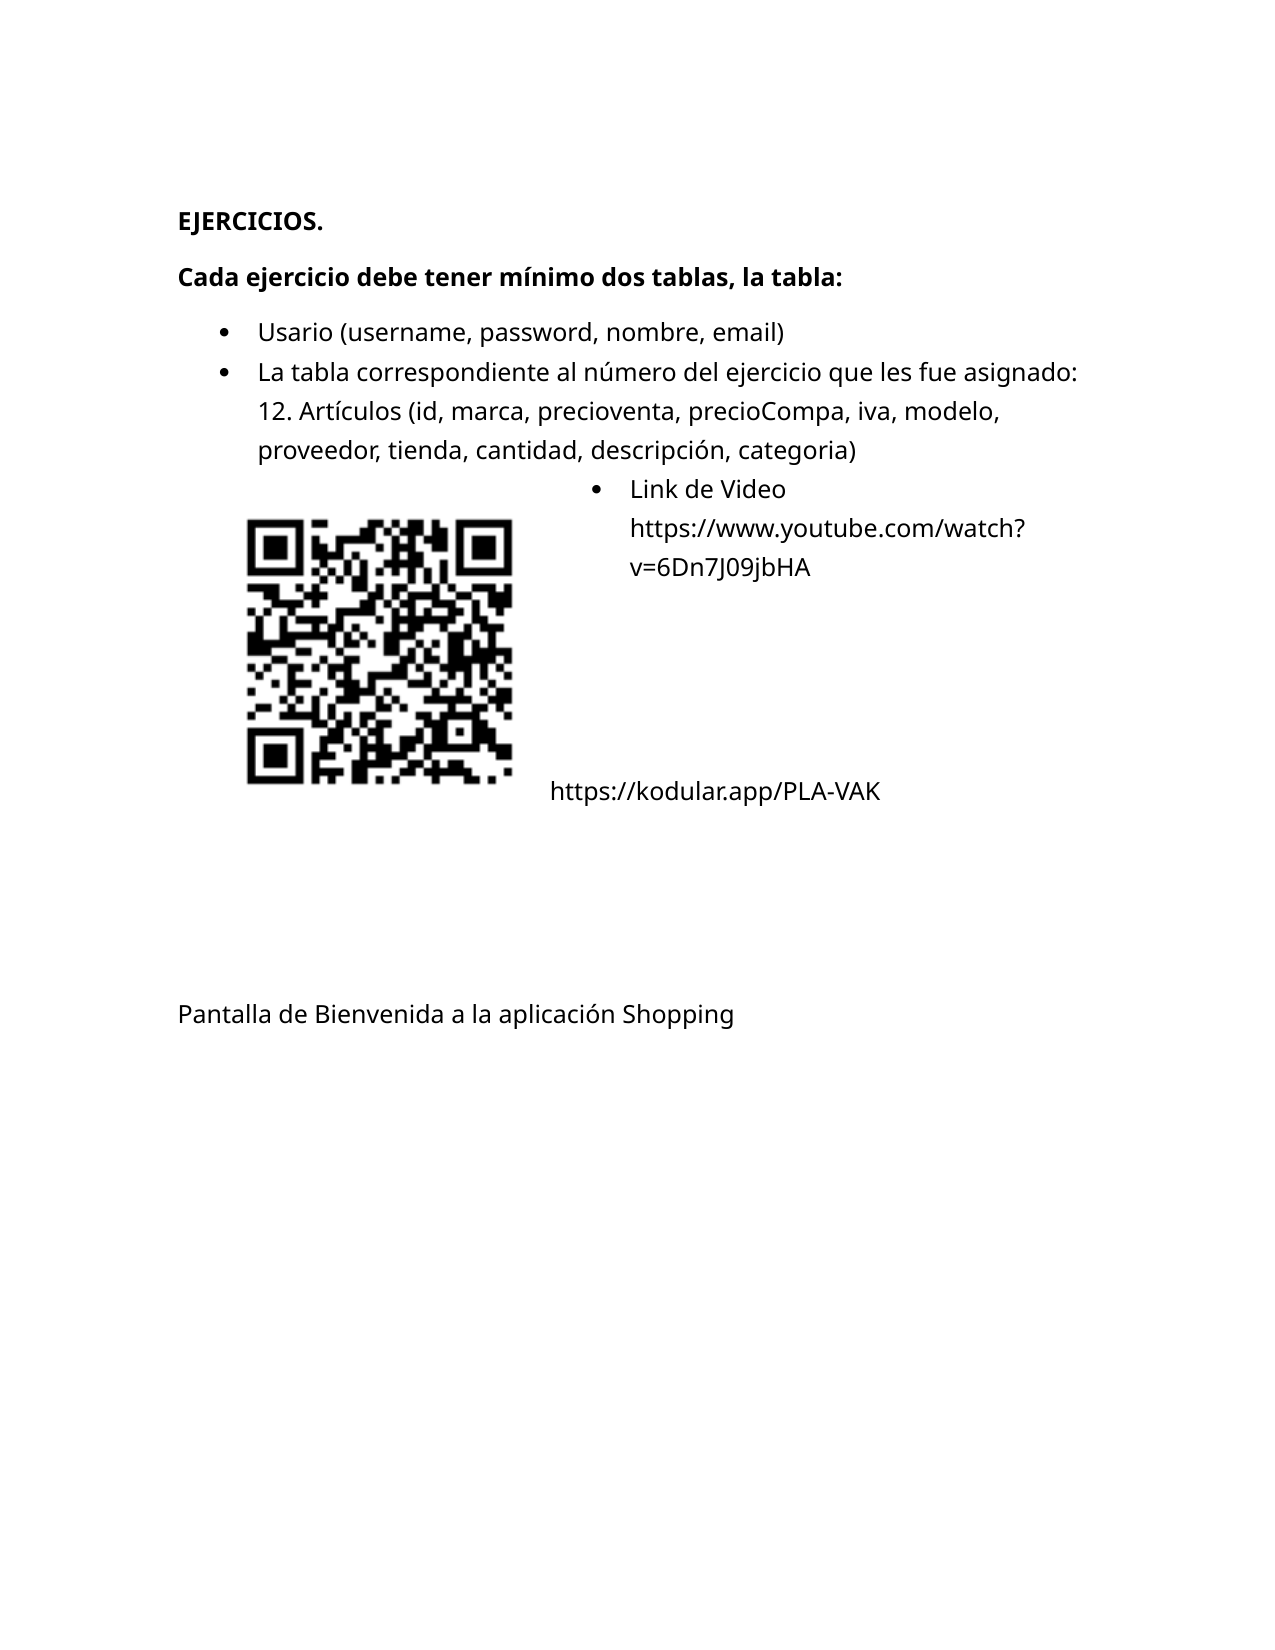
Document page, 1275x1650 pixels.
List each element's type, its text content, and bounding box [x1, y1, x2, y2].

text https://kodular.app/PLA-VAK [177, 773, 1098, 807]
list Link de Video https://www.youtube.com/watch?v=6Dn7J09jbHA [220, 472, 1098, 584]
list La tabla correspondiente al número del ejercicio que les fue asignado: 12. Artículos (id, marca, precioventa, precioCompa, iva, modelo, proveedor, tienda, cantidad, descripción, categoria) [220, 354, 1098, 467]
text Cada ejercicio debe tener mínimo dos tablas, la tabla: [177, 259, 1098, 293]
picture [221, 501, 530, 804]
text EJERCICIOS. [177, 203, 1098, 237]
list Usario (username, password, nombre, email) [220, 315, 1098, 349]
text Pantalla de Bienvenida a la aplicación Shopping [177, 997, 1098, 1031]
